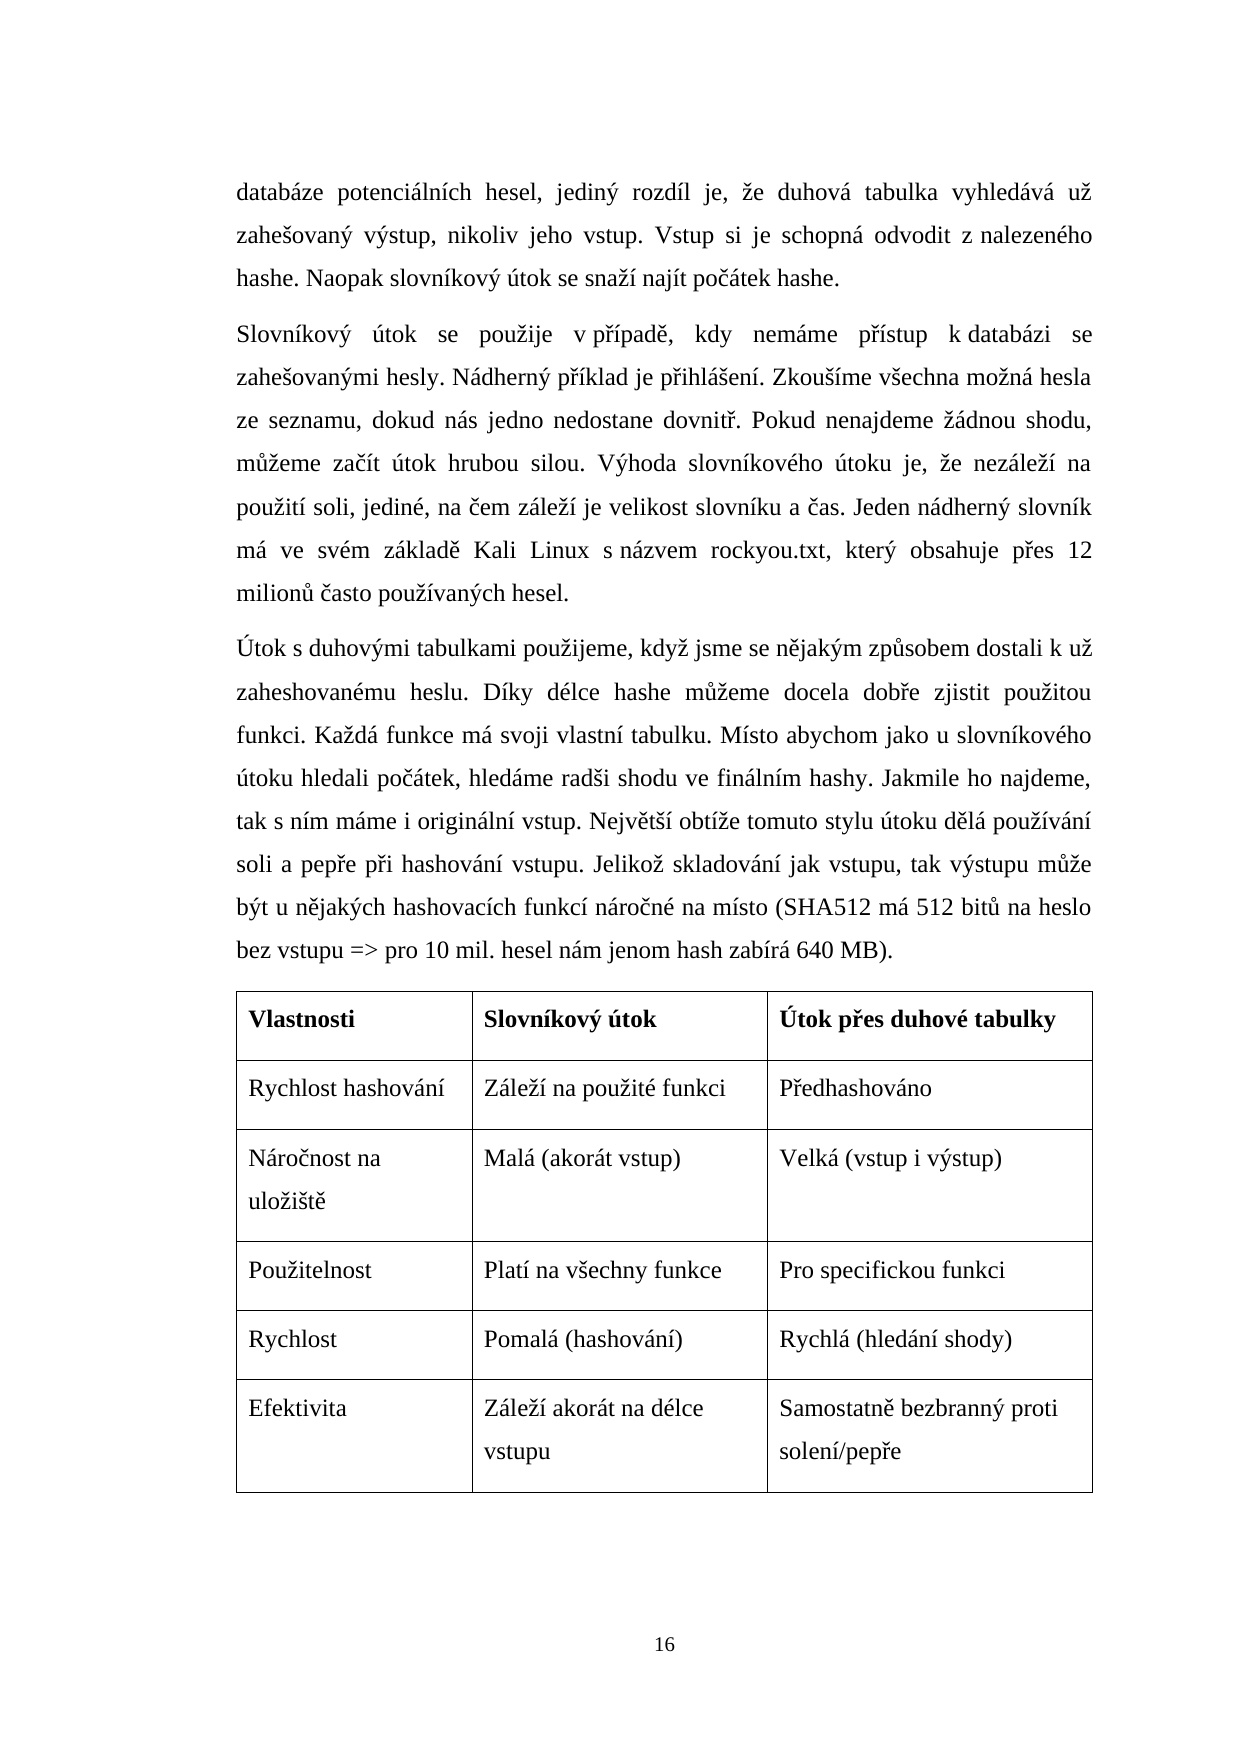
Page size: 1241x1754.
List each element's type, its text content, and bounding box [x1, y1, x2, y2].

table_cell Záleží na použité funkci [473, 1061, 767, 1129]
table_cell Použitelnost [237, 1242, 472, 1310]
table_header Slovníkový útok [473, 992, 767, 1060]
table_cell Samostatně bezbranný proti solení/pepře [768, 1380, 1092, 1492]
table_cell Rychlá (hledání shody) [768, 1311, 1092, 1379]
table_cell Rychlost [237, 1311, 472, 1379]
table_cell Náročnost na uložiště [237, 1130, 472, 1241]
table_cell Platí na všechny funkce [473, 1242, 767, 1310]
table_cell Záleží akorát na délce vstupu [473, 1380, 767, 1492]
table_cell Efektivita [237, 1380, 472, 1492]
text Slovníkový útok se použije v případě, kdy nemáme přístup k databázi se zahešovanými hesly. Nádherný příklad je přihlášení. Zkoušíme všechna možná hesla ze seznamu, dokud nás jedno nedostane dovnitř. Pokud nenajdeme žádnou shodu, můžeme začít útok hrubou silou. Výhoda slovníkového útoku je, že nezáleží na použití soli, jediné, na čem záleží je velikost slovníku a čas. Jeden nádherný slovník má ve svém základě Kali Linux s názvem rockyou.txt, který obsahuje přes 12 milionů často používaných hesel. [236, 319, 1092, 607]
table_cell Velká (vstup i výstup) [768, 1130, 1092, 1241]
table_header Vlastnosti [237, 992, 472, 1060]
text Útok s duhovými tabulkami použijeme, když jsme se nějakým způsobem dostali k už zaheshovanému heslu. Díky délce hashe můžeme docela dobře zjistit použitou funkci. Každá funkce má svoji vlastní tabulku. Místo abychom jako u slovníkového útoku hledali počátek, hledáme radši shodu ve finálním hashy. Jakmile ho najdeme, tak s ním máme i originální vstup. Největší obtíže tomuto stylu útoku dělá používání soli a pepře při hashování vstupu. Jelikož skladování jak vstupu, tak výstupu může být u nějakých hashovacích funkcí náročné na místo (SHA512 má 512 bitů na heslo bez vstupu => pro 10 mil. hesel nám jenom hash zabírá 640 MB). [236, 633, 1092, 964]
table_cell Pro specifickou funkci [768, 1242, 1092, 1310]
table_cell Rychlost hashování [237, 1061, 472, 1129]
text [236, 177, 1092, 292]
table_header Útok přes duhové tabulky [768, 992, 1092, 1060]
table_cell Předhashováno [768, 1061, 1092, 1129]
table_cell Malá (akorát vstup) [473, 1130, 767, 1241]
table_cell Pomalá (hashování) [473, 1311, 767, 1379]
